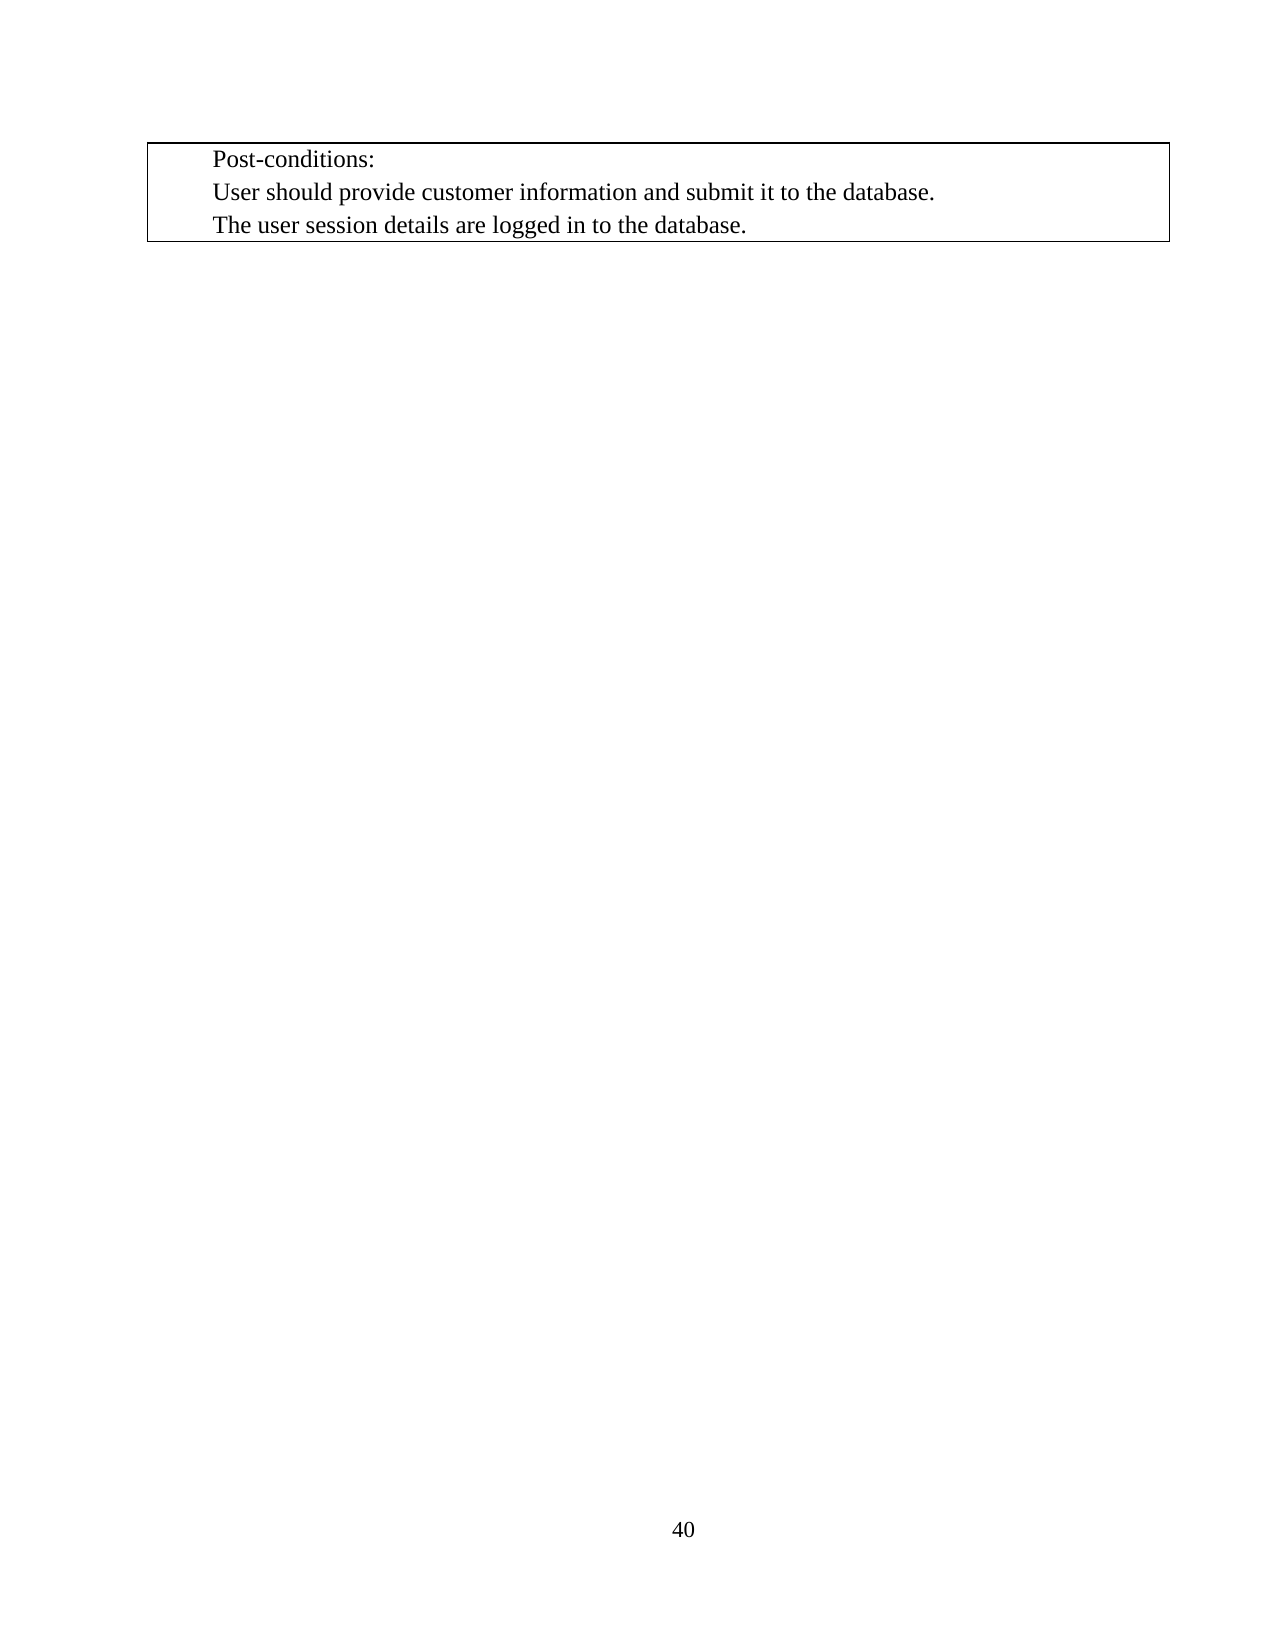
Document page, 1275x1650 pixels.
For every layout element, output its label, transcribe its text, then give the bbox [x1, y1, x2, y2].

table_cell Post-conditions: User should provide customer information and submit it to the database. The user session details are logged in to the database. [148, 144, 1169, 241]
